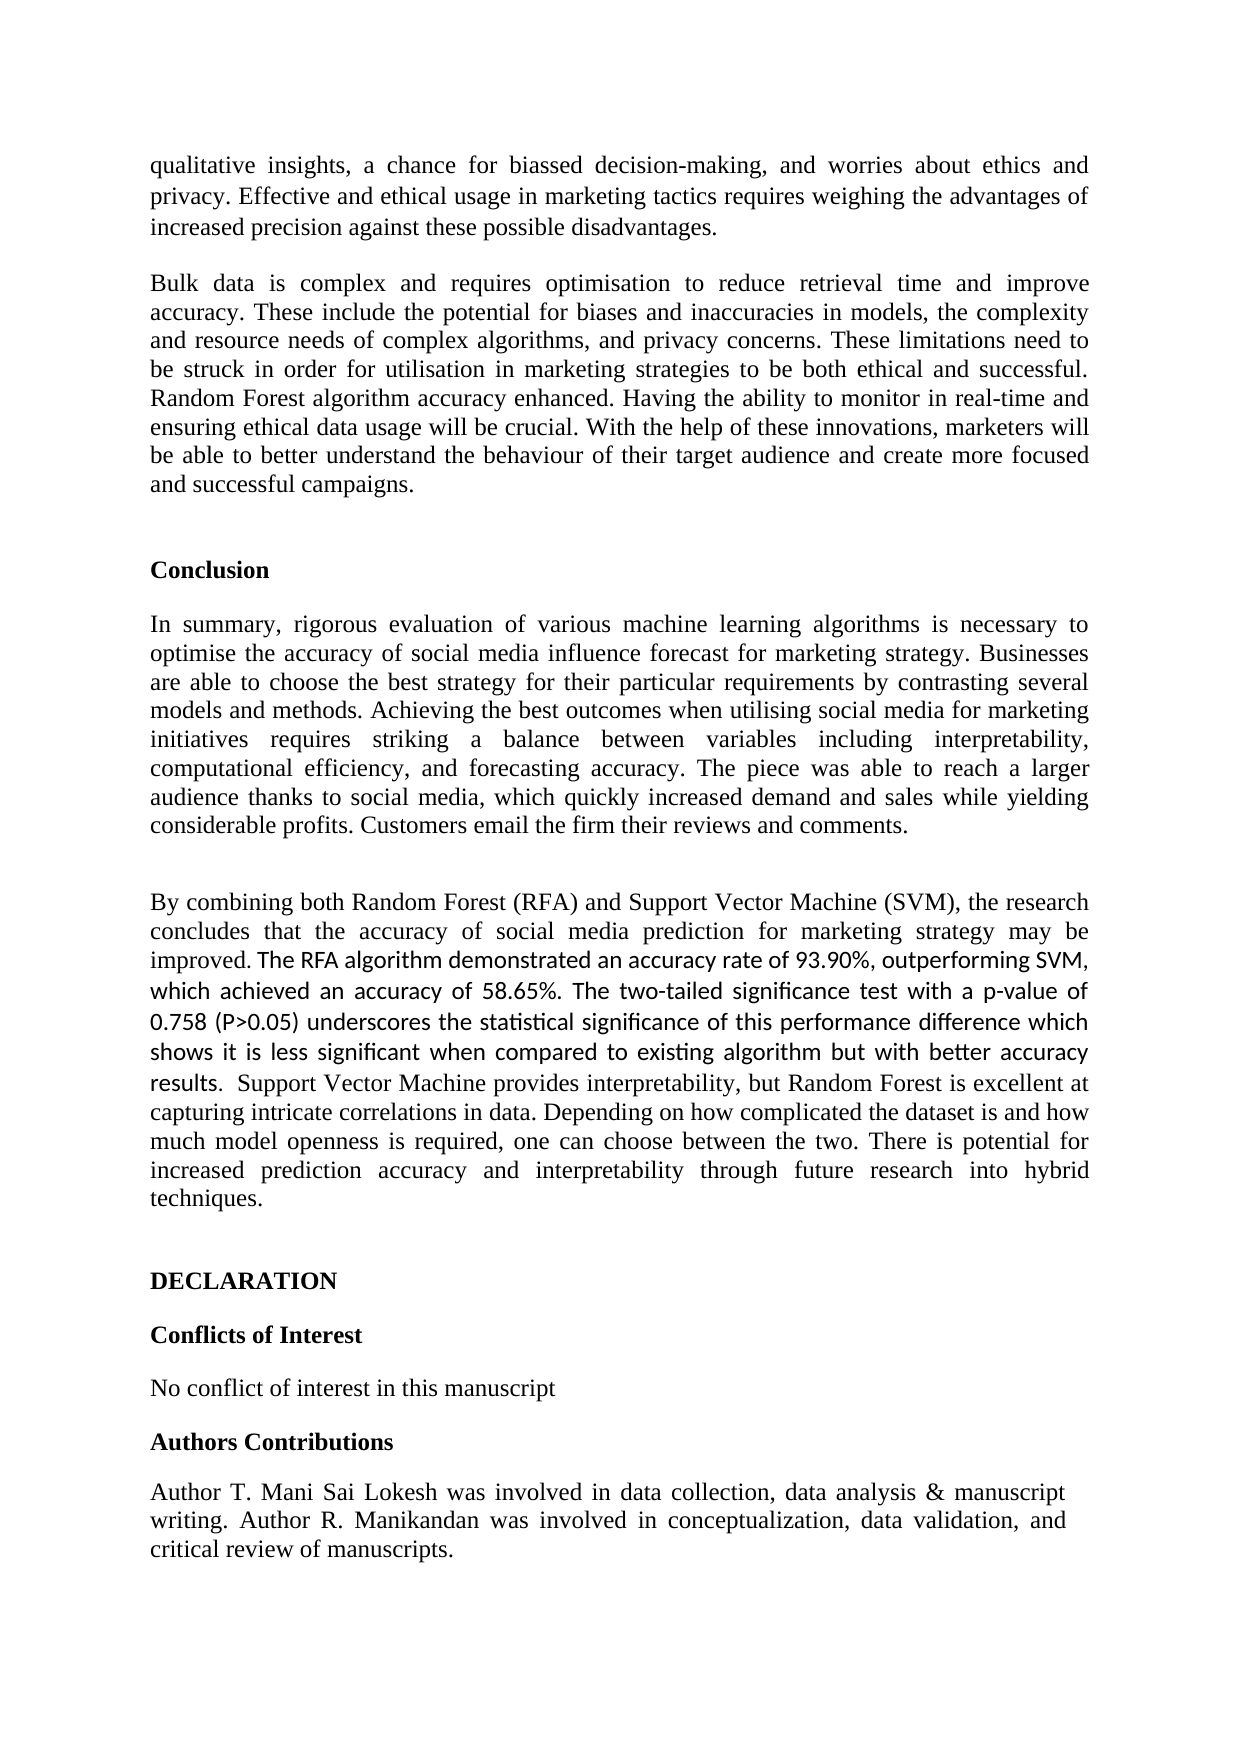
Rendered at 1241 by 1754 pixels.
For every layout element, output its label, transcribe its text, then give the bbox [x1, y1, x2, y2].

text DECLARATION [150, 1266, 1090, 1295]
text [150, 150, 1090, 241]
text By combining both Random Forest (RFA) and Support Vector Machine (SVM), the research concludes that the accuracy of social media prediction for marketing strategy may be improved. The RFA algorithm demonstrated an accuracy rate of 93.90%, outperforming SVM, which achieved an accuracy of 58.65%. The two-tailed significance test with a p-value of 0.758 (P>0.05) underscores the statistical significance of this performance difference which shows it is less significant when compared to existing algorithm but with better accuracy results. Support Vector Machine provides interpretability, but Random Forest is excellent at capturing intricate correlations in data. Depending on how complicated the dataset is and how much model openness is required, one can choose between the two. There is potential for increased prediction accuracy and interpretability through future research into hybrid techniques. [150, 887, 1090, 1212]
text Conflicts of Interest [150, 1320, 1090, 1348]
text No conflict of interest in this manuscript [150, 1373, 1090, 1402]
text Bulk data is complex and requires optimisation to reduce retrieval time and improve accuracy. These include the potential for biases and inaccuracies in models, the complexity and resource needs of complex algorithms, and privacy concerns. These limitations need to be struck in order for utilisation in marketing strategies to be both ethical and successful. Random Forest algorithm accuracy enhanced. Having the ability to monitor in real-time and ensuring ethical data usage will be crucial. With the help of these innovations, marketers will be able to better understand the behaviour of their target audience and create more focused and successful campaigns. [150, 268, 1090, 498]
text Conclusion [150, 556, 1090, 584]
text In summary, rigorous evaluation of various machine learning algorithms is necessary to optimise the accuracy of social media influence forecast for marketing strategy. Businesses are able to choose the best strategy for their particular requirements by contrasting several models and methods. Achieving the best outcomes when utilising social media for marketing initiatives requires striking a balance between variables including interpretability, computational efficiency, and forecasting accuracy. The piece was able to reach a larger audience thanks to social media, which quickly increased demand and sales while yielding considerable profits. Customers email the firm their reviews and comments. [150, 609, 1090, 839]
text Authors Contributions [150, 1427, 1090, 1456]
text Author T. Mani Sai Lokesh was involved in data collection, data analysis & manuscript writing. Author R. Manikandan was involved in conceptualization, data validation, and critical review of manuscripts. [150, 1477, 1067, 1563]
